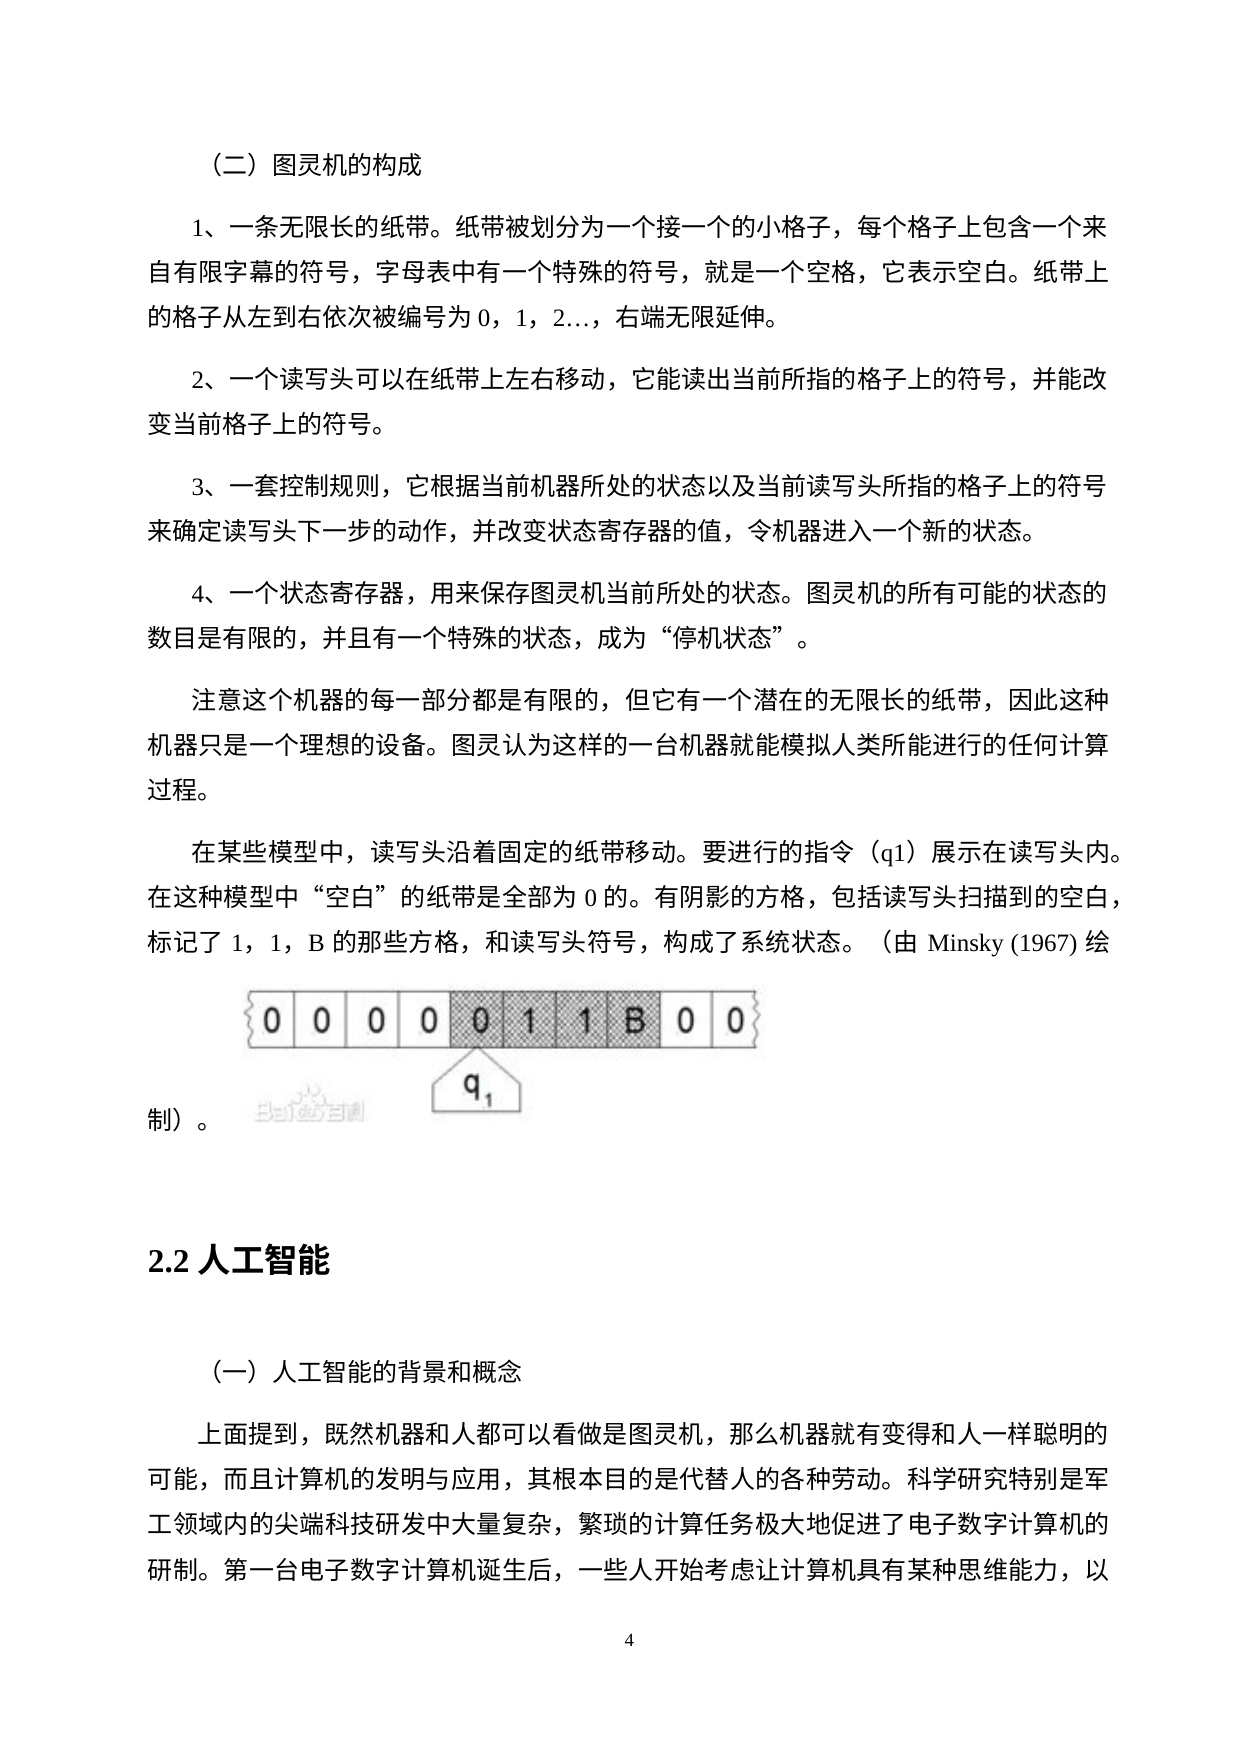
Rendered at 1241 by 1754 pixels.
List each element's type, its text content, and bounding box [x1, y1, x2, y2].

list 图灵机的构成 [148, 146, 1110, 182]
subtitle 2.2 人工智能 [148, 1225, 1110, 1290]
picture [228, 968, 774, 1130]
list 2、一个读写头可以在纸带上左右移动，它能读出当前所指的格子上的符号，并能改变当前格子上的符号。 [148, 359, 1110, 441]
text （一）人工智能的背景和概念 [148, 1353, 1110, 1389]
list 3、一套控制规则，它根据当前机器所处的状态以及当前读写头所指的格子上的符号来确定读写头下一步的动作，并改变状态寄存器的值，令机器进入一个新的状态。 [148, 466, 1110, 548]
list 注意这个机器的每一部分都是有限的，但它有一个潜在的无限长的纸带，因此这种机器只是一个理想的设备。图灵认为这样的一台机器就能模拟人类所能进行的任何计算过程。 [148, 680, 1110, 807]
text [148, 1414, 1110, 1586]
list 4、一个状态寄存器，用来保存图灵机当前所处的状态。图灵机的所有可能的状态的数目是有限的，并且有一个特殊的状态，成为“停机状态”。 [148, 573, 1110, 655]
list 1、一条无限长的纸带。纸带被划分为一个接一个的小格子，每个格子上包含一个来自有限字幕的符号，字母表中有一个特殊的符号，就是一个空格，它表示空白。纸带上的格子从左到右依次被编号为0，1，2…，右端无限延伸。 [148, 207, 1110, 334]
